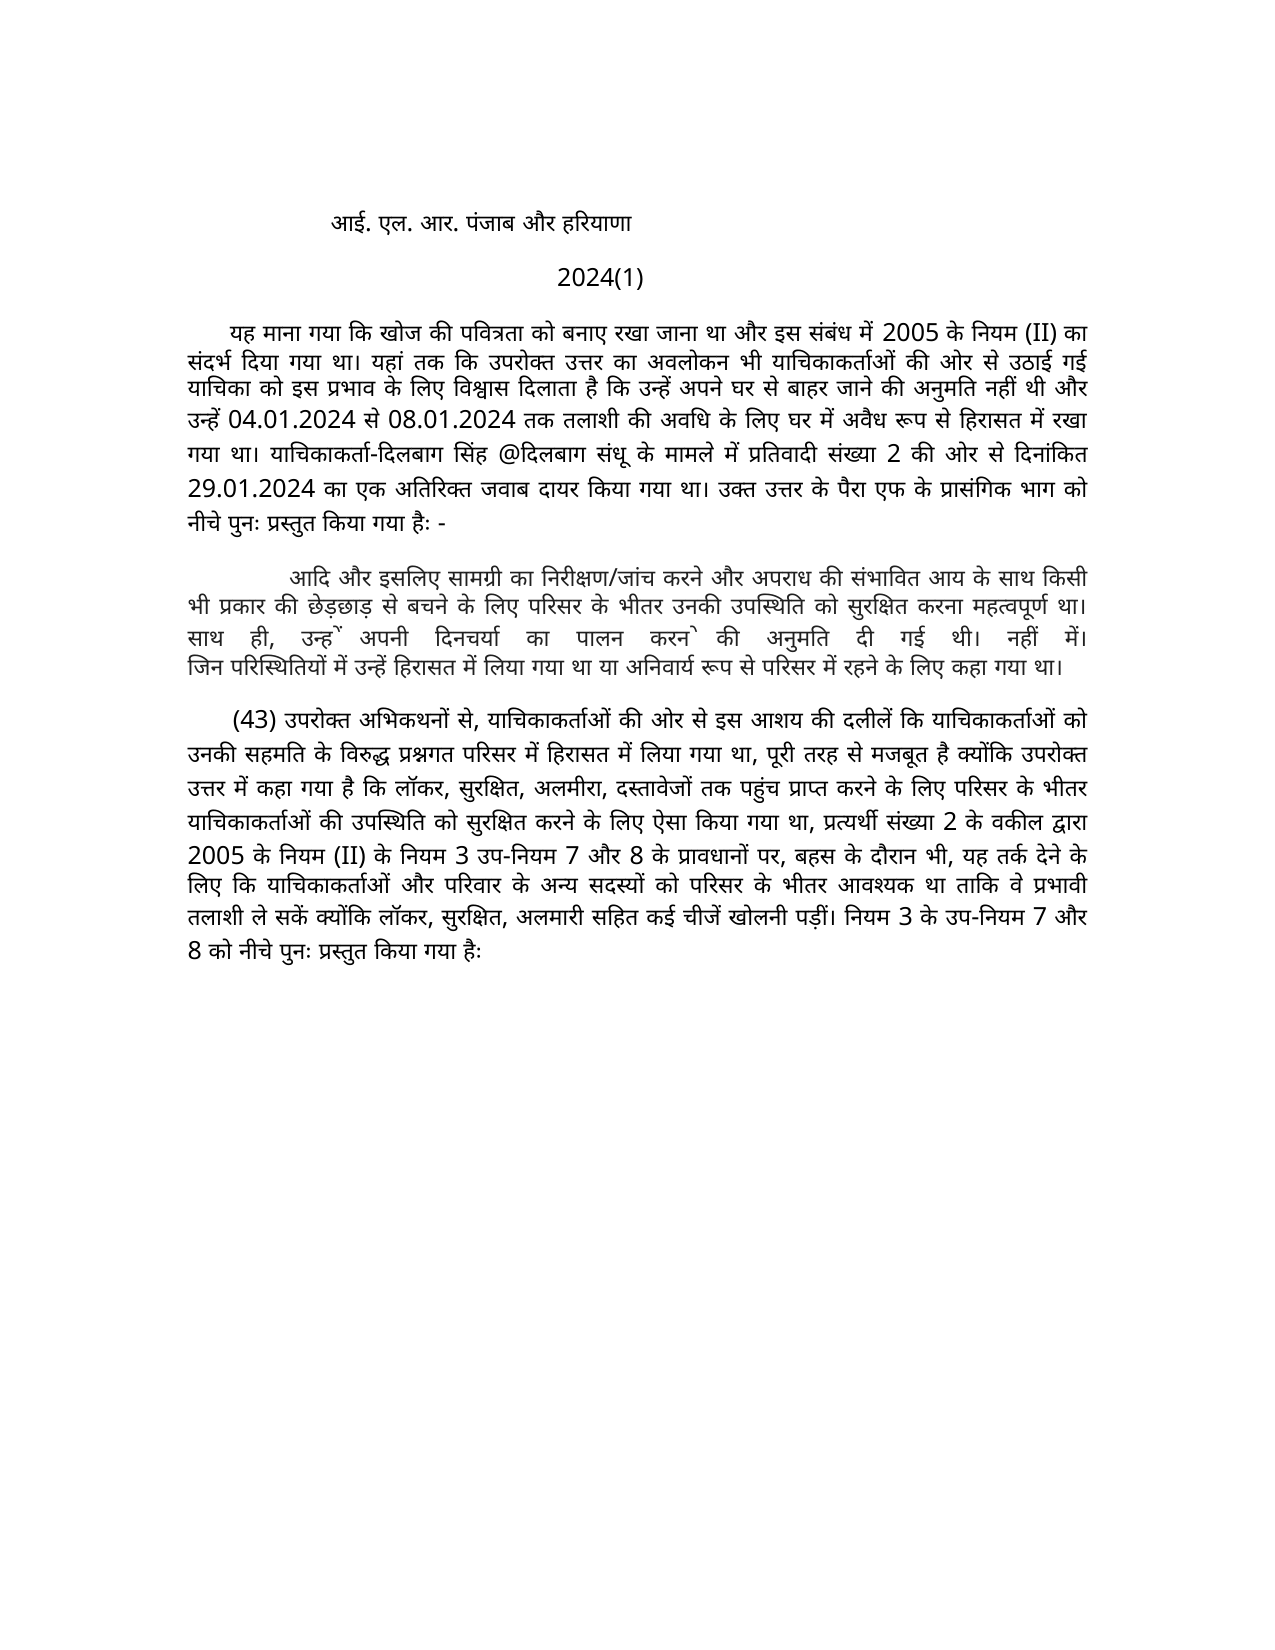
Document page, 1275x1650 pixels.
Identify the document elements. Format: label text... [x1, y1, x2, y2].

text (43) उपरोक्त अभिकथनों से, याचिकाकर्ताओं की ओर से इस आशय की दलीलें कि याचिकाकर्ताओं को उनकी सहमति के विरुद्ध प्रश्नगत परिसर में हिरासत में लिया गया था, पूरी तरह से मजबूत है क्योंकि उपरोक्त उत्तर में कहा गया है कि लॉकर, सुरक्षित, अलमीरा, दस्तावेजों तक पहुंच प्राप्त करने के लिए परिसर के भीतर याचिकाकर्ताओं की उपस्थिति को सुरक्षित करने के लिए ऐसा किया गया था, प्रत्यर्थी संख्या 2 के वकील द्वारा 2005 के नियम (II) के नियम 3 उप-नियम 7 और 8 के प्रावधानों पर, बहस के दौरान भी, यह तर्क देने के लिए कि याचिकाकर्ताओं और परिवार के अन्य सदस्यों को परिसर के भीतर आवश्यक था ताकि वे प्रभावी तलाशी ले सकें क्योंकि लॉकर, सुरक्षित, अलमारी सहित कई चीजें खोलनी पड़ीं। नियम 3 के उप-नियम 7 और 8 को नीचे पुनः प्रस्तुत किया गया हैः [187, 701, 1087, 967]
text 2024(1) [187, 260, 1087, 294]
text आदि और इसलिए सामग्री का निरीक्षण/जांच करने और अपराध की संभावित आय के साथ किसी भी प्रकार की छेड़छाड़ से बचने के लिए परिसर के भीतर उनकी उपस्थिति को सुरक्षित करना महत्वपूर्ण था। साथ ही, उन्हें अपनी दिनचर्या का पालन करने की अनुमति दी गई थी। नहीं में। जिन परिस्थितियों में उन्हें हिरासत में लिया गया था या अनिवार्य रूप से परिसर में रहने के लिए कहा गया था। [187, 559, 1087, 681]
text आई. एल. आर. पंजाब और हरियाणा [187, 205, 1087, 239]
text यह माना गया कि खोज की पवित्रता को बनाए रखा जाना था और इस संबंध में 2005 के नियम (II) का संदर्भ दिया गया था। यहां तक कि उपरोक्त उत्तर का अवलोकन भी याचिकाकर्ताओं की ओर से उठाई गई याचिका को इस प्रभाव के लिए विश्वास दिलाता है कि उन्हें अपने घर से बाहर जाने की अनुमति नहीं थी और उन्हें 04.01.2024 से 08.01.2024 तक तलाशी की अवधि के लिए घर में अवैध रूप से हिरासत में रखा गया था। याचिकाकर्ता-दिलबाग सिंह @दिलबाग संधू के मामले में प्रतिवादी संख्या 2 की ओर से दिनांकित 29.01.2024 का एक अतिरिक्त जवाब दायर किया गया था। उक्त उत्तर के पैरा एफ के प्रासंगिक भाग को नीचे पुनः प्रस्तुत किया गया हैः - [187, 315, 1087, 538]
